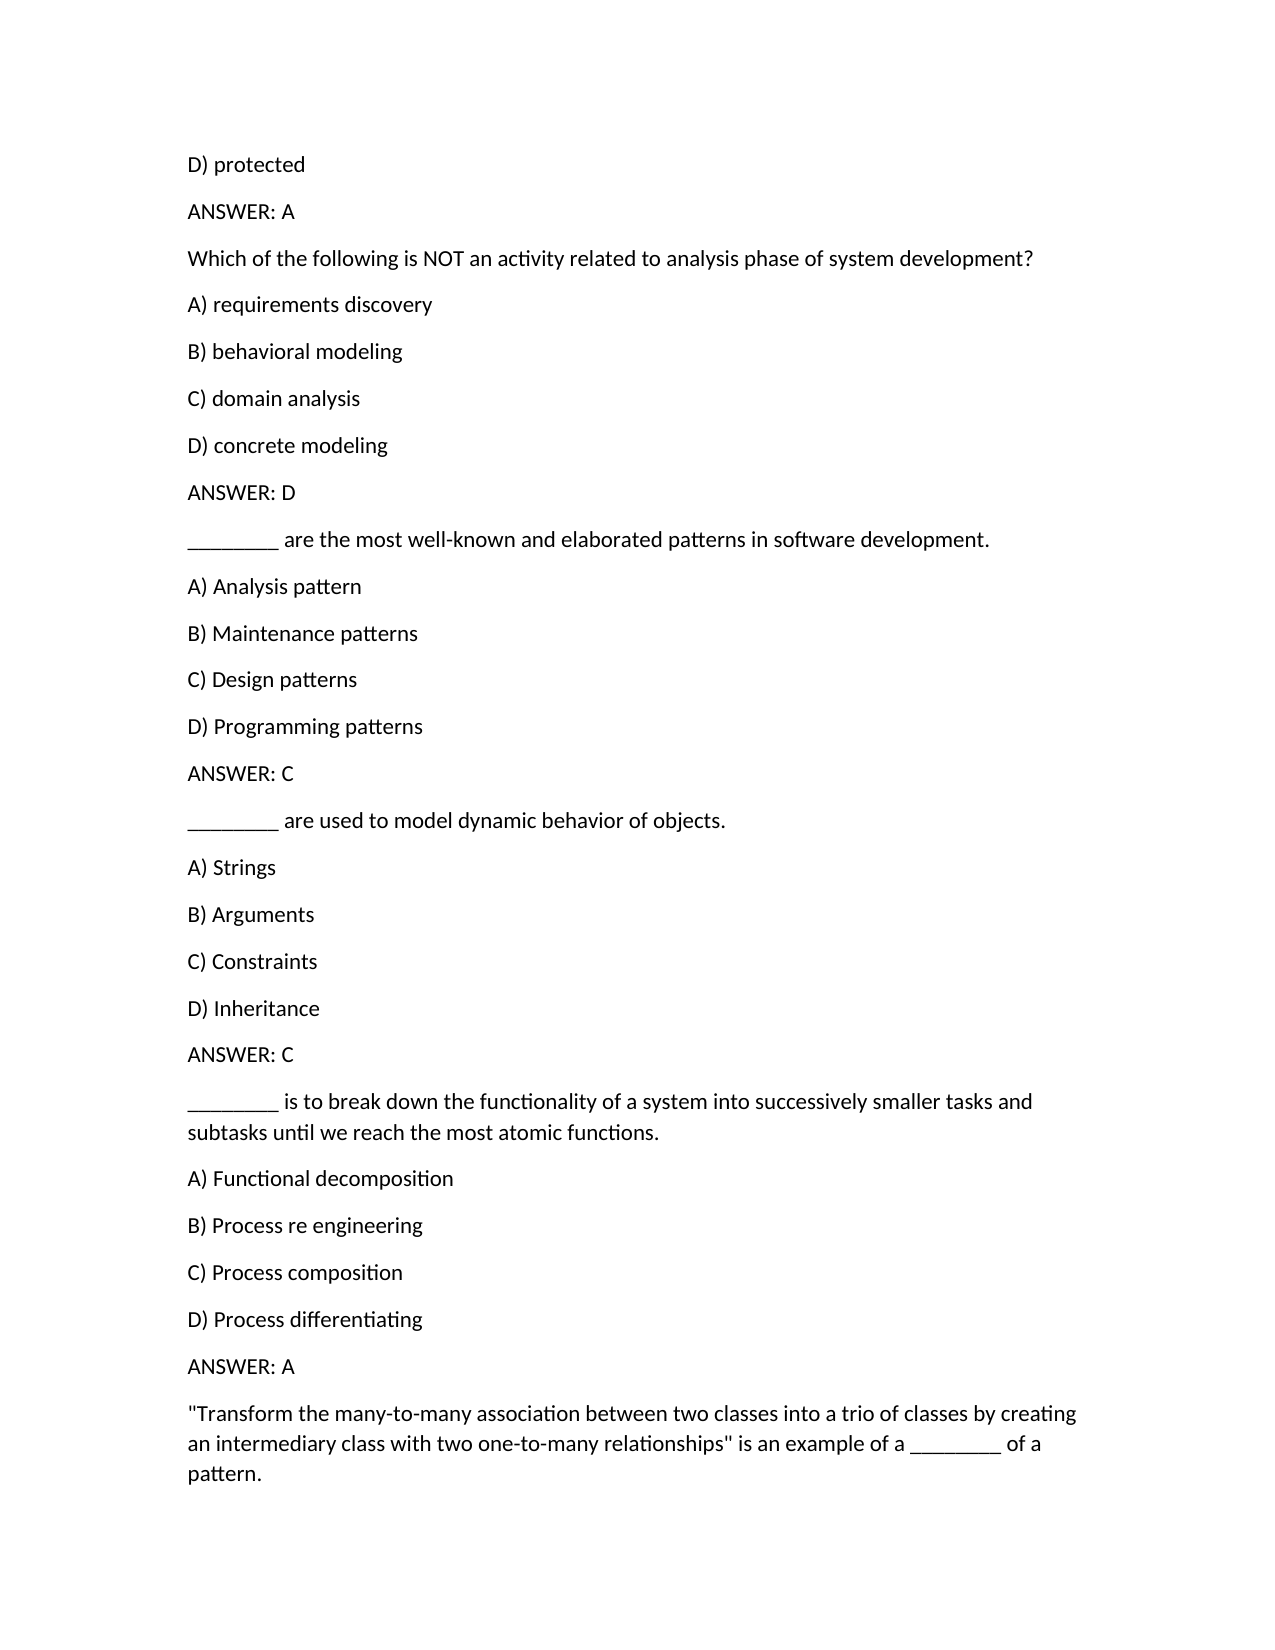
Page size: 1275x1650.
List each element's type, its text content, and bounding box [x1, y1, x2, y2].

text C) Constraints [187, 947, 1087, 975]
text ________ are the most well-known and elaborated patterns in software development. [187, 525, 1087, 553]
text ANSWER: A [187, 1352, 1087, 1380]
text A) Strings [187, 853, 1087, 881]
text D) Programming patterns [187, 712, 1087, 741]
text D) concrete modeling [187, 431, 1087, 459]
text B) Arguments [187, 900, 1087, 928]
text D) Process differentiating [187, 1305, 1087, 1333]
text C) domain analysis [187, 384, 1087, 412]
text ________ is to break down the functionality of a system into successively smaller tasks and subtasks until we reach the most atomic functions. [187, 1087, 1087, 1146]
text B) Maintenance patterns [187, 619, 1087, 647]
text "Transform the many-to-many association between two classes into a trio of classes by creating an intermediary class with two one-to-many relationships" is an example of a ________ of a pattern. [187, 1399, 1087, 1487]
text D) Inheritance [187, 994, 1087, 1022]
text B) behavioral modeling [187, 337, 1087, 366]
text ________ are used to model dynamic behavior of objects. [187, 806, 1087, 834]
text ANSWER: C [187, 759, 1087, 787]
text D) protected [187, 150, 1087, 178]
text C) Process composition [187, 1258, 1087, 1286]
text ANSWER: C [187, 1041, 1087, 1069]
text A) Functional decomposition [187, 1164, 1087, 1193]
text ANSWER: A [187, 197, 1087, 225]
text C) Design patterns [187, 666, 1087, 694]
text A) requirements discovery [187, 291, 1087, 319]
text A) Analysis pattern [187, 572, 1087, 600]
text Which of the following is NOT an activity related to analysis phase of system development? [187, 244, 1087, 272]
text B) Process re engineering [187, 1211, 1087, 1239]
text ANSWER: D [187, 478, 1087, 506]
